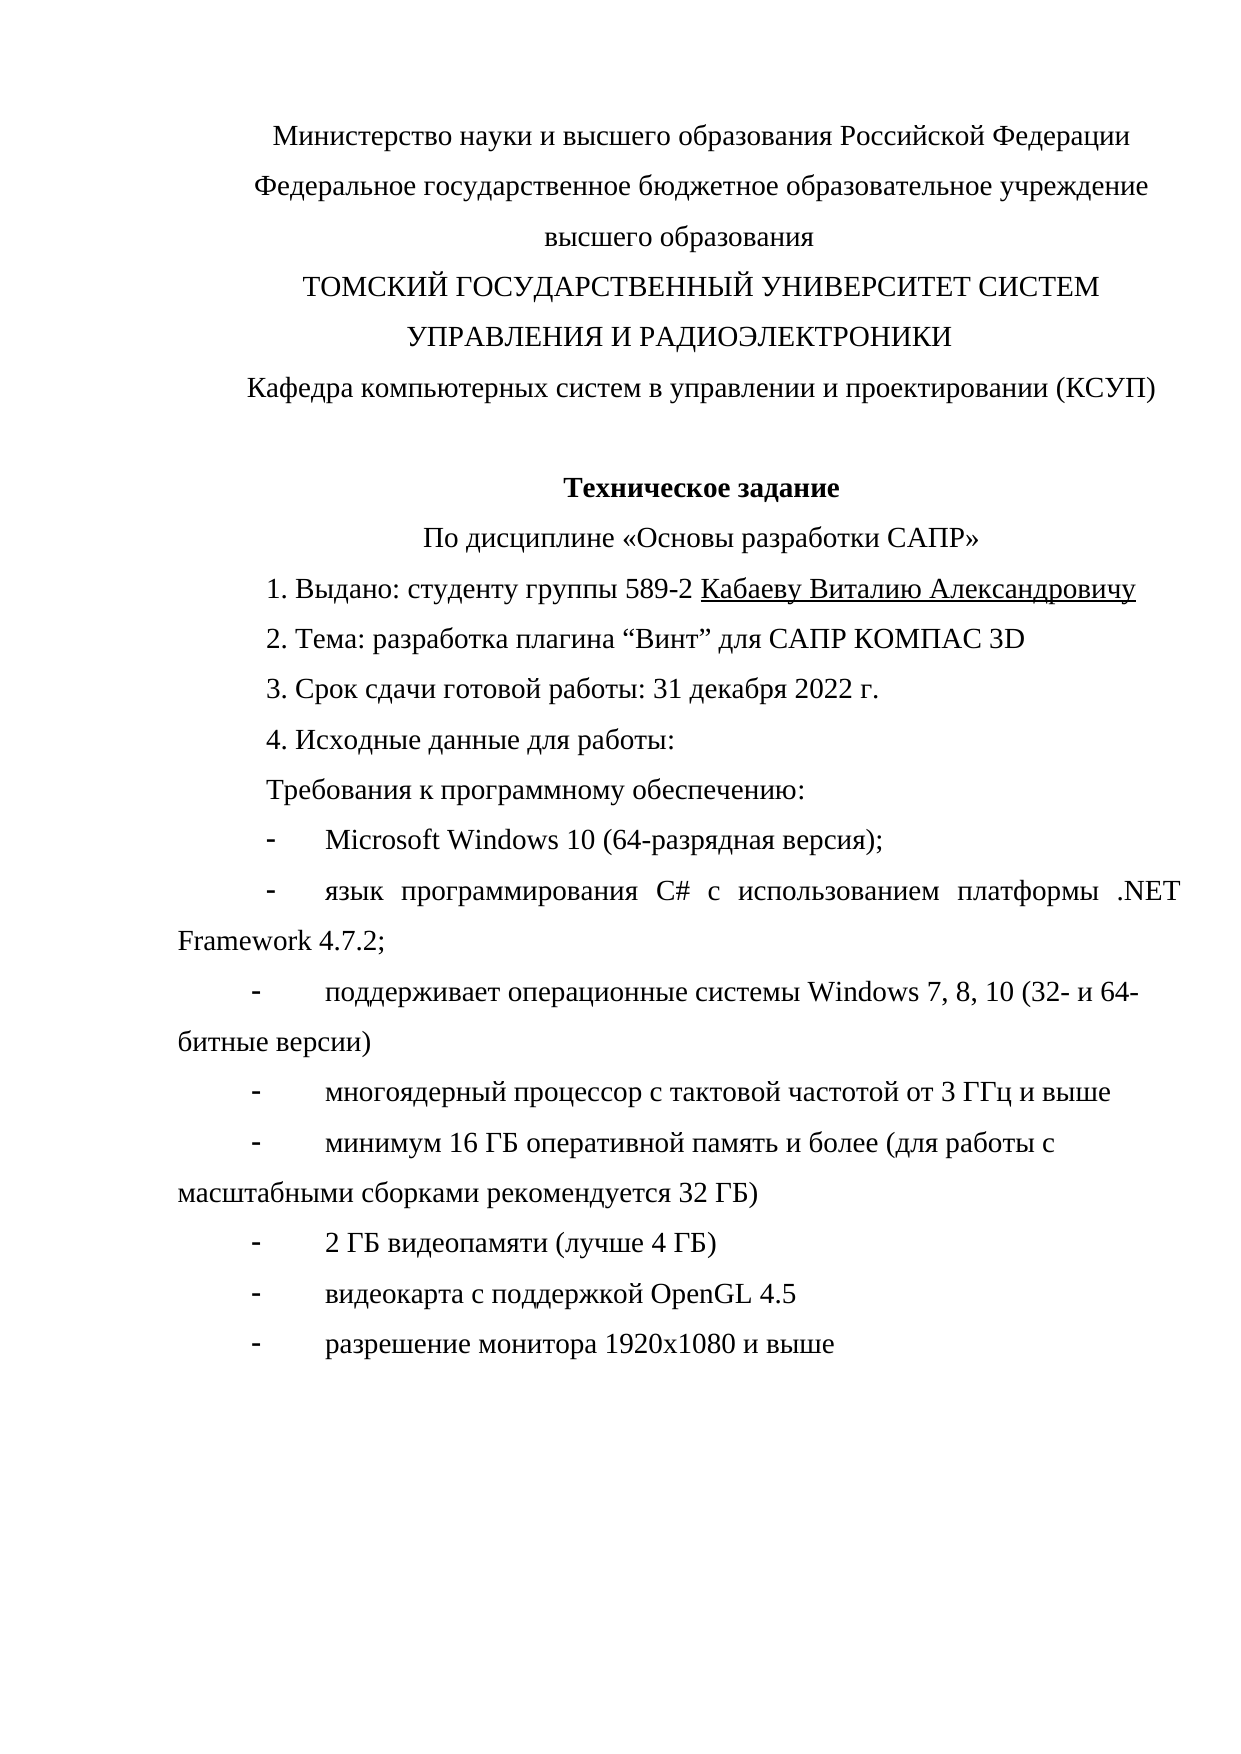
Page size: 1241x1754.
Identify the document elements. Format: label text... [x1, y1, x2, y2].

text Техническое задание [177, 470, 1181, 504]
text Министерство науки и высшего образования Российской Федерации [177, 118, 1181, 152]
list Тема: разработка плагина “Винт” для САПР КОМПАС 3D [177, 621, 1181, 655]
list Microsoft Windows 10 (64-разрядная версия); [177, 822, 1181, 856]
list поддерживает операционные системы Windows 7, 8, 10 (32- и 64-битные версии) [177, 974, 1181, 1058]
text Требования к программному обеспечению: [177, 772, 1181, 806]
list видеокарта с поддержкой OpenGL 4.5 [177, 1276, 1181, 1309]
text По дисциплине «Основы разработки САПР» [177, 521, 1181, 554]
list многоядерный процессор с тактовой частотой от 3 ГГц и выше [177, 1074, 1181, 1108]
list Срок сдачи готовой работы: 31 декабря 2022 г. [177, 672, 1181, 705]
list Исходные данные для работы: [177, 722, 1181, 755]
list Выдано: студенту группы 589-2 Кабаеву Виталию Александровичу [177, 571, 1181, 604]
list язык программирования C# с использованием платформы .NET Framework 4.7.2; [177, 873, 1181, 957]
list 2 ГБ видеопамяти (лучше 4 ГБ) [177, 1226, 1181, 1259]
text Кафедра компьютерных систем в управлении и проектировании (КСУП) [177, 370, 1181, 403]
list разрешение монитора 1920х1080 и выше [177, 1326, 1181, 1360]
list минимум 16 ГБ оперативной память и более (для работы с масштабными сборками рекомендуется 32 ГБ) [177, 1125, 1181, 1209]
text ТОМСКИЙ ГОСУДАРСТВЕННЫЙ УНИВЕРСИТЕТ СИСТЕМ УПРАВЛЕНИЯ И РАДИОЭЛЕКТРОНИКИ [177, 269, 1181, 353]
text Федеральное государственное бюджетное образовательное учреждение высшего образования [177, 168, 1181, 252]
